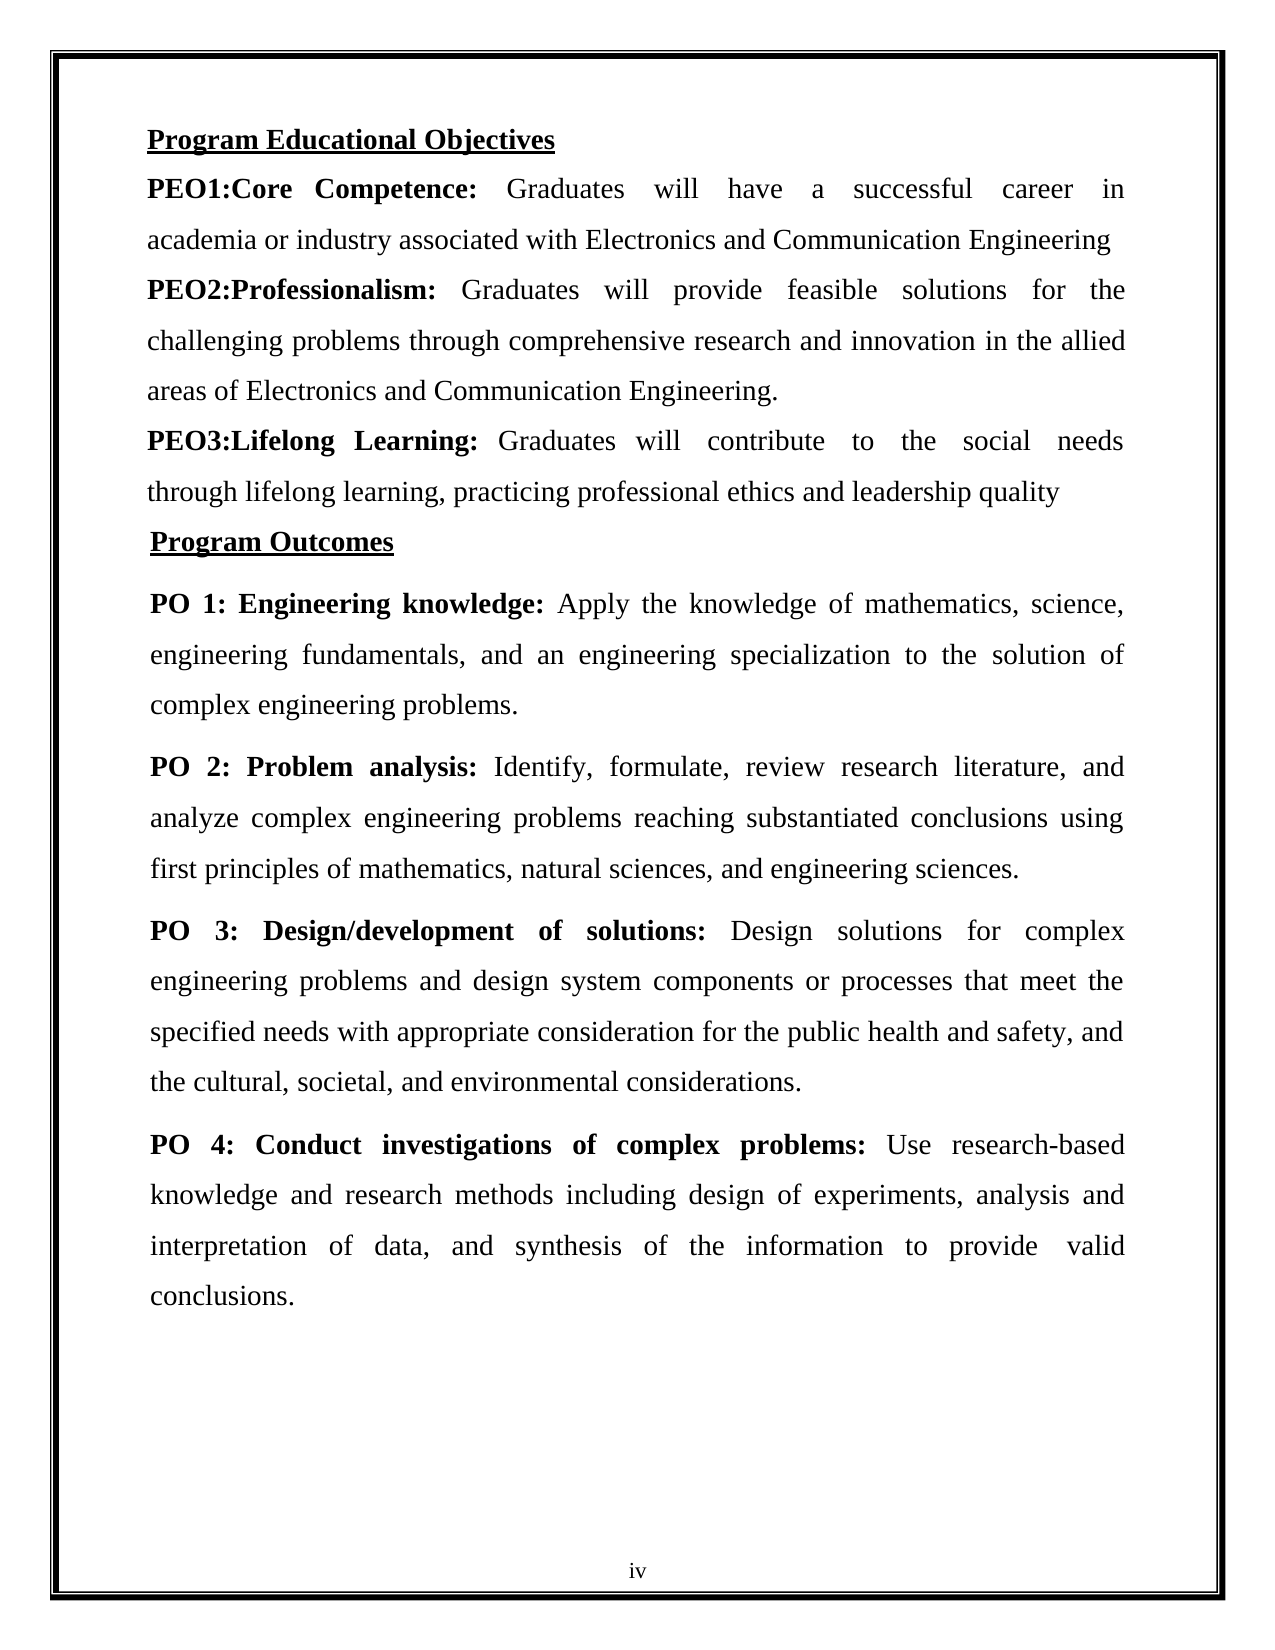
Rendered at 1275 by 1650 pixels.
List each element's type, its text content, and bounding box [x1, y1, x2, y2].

text PO 4: Conduct investigations of complex problems: Use research-based knowledge and research methods including design of experiments, analysis and interpretation of data, and synthesis of the information to provide valid conclusions. [150, 1127, 1125, 1312]
text PO 1: Engineering knowledge: Apply the knowledge of mathematics, science, engineering fundamentals, and an engineering specialization to the solution of complex engineering problems. [150, 586, 1124, 721]
text PEO1:Core Competence: Graduates will have a successful career in academia or industry associated with Electronics and Communication Engineering [147, 171, 1125, 255]
text PEO2:Professionalism: Graduates will provide feasible solutions for the challenging problems through comprehensive research and innovation in the allied areas of Electronics and Communication Engineering. [147, 272, 1126, 407]
text Program Outcomes [150, 524, 1202, 558]
text Program Educational Objectives [73, 122, 1202, 155]
text PO 2: Problem analysis: Identify, formulate, review research literature, and analyze complex engineering problems reaching substantiated conclusions using first principles of mathematics, natural sciences, and engineering sciences. [150, 749, 1124, 884]
text PEO3:Lifelong Learning: Graduates will contribute to the social needs through lifelong learning, practicing professional ethics and leadership quality [147, 423, 1124, 507]
text PO 3: Design/development of solutions: Design solutions for complex engineering problems and design system components or processes that meet the specified needs with appropriate consideration for the public health and safety, and the cultural, societal, and environmental considerations. [150, 913, 1125, 1097]
